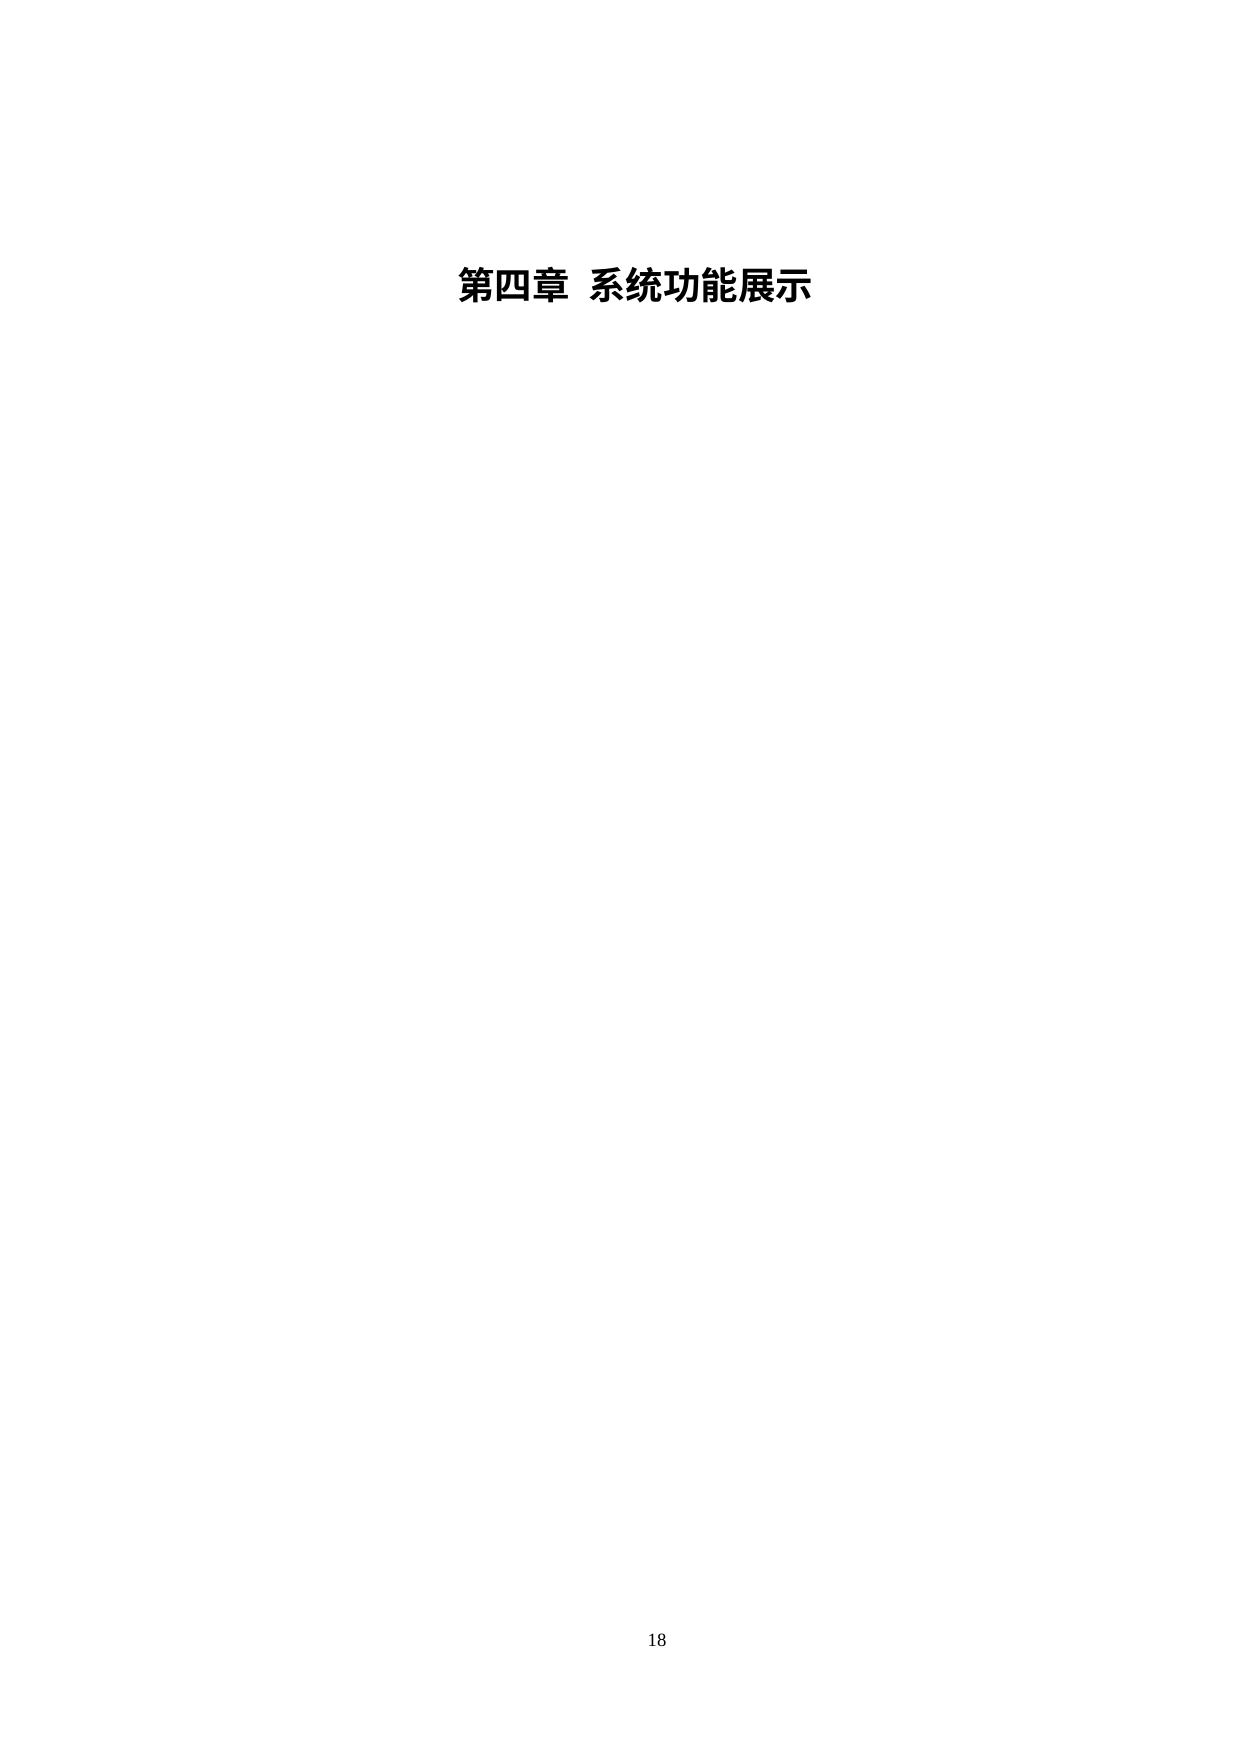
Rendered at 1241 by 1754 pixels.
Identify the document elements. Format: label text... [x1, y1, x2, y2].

text 系统功能展示 [217, 249, 1053, 317]
